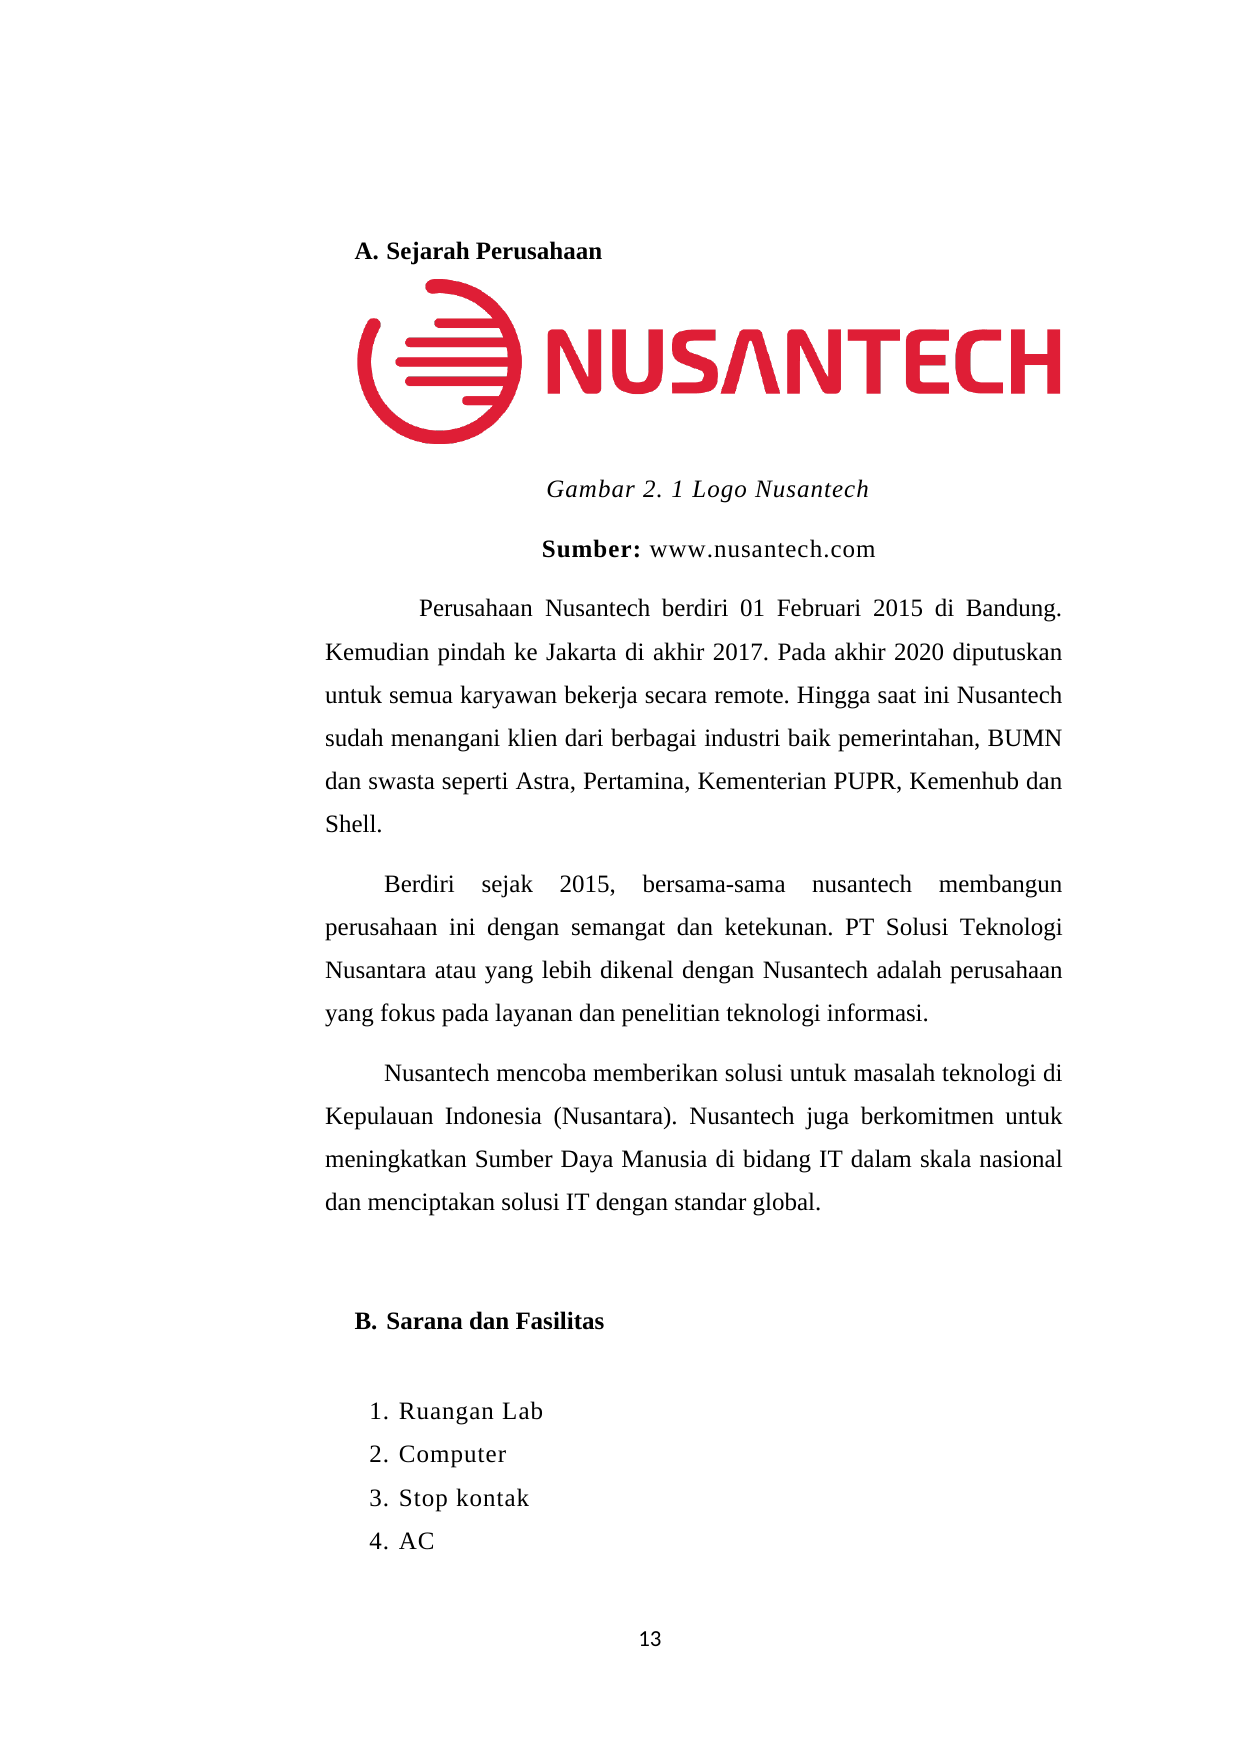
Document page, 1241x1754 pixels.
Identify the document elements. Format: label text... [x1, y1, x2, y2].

list AC [369, 1526, 1063, 1554]
list Ruangan Lab [369, 1396, 1063, 1425]
text Nusantech mencoba memberikan solusi untuk masalah teknologi di Kepulauan Indonesia (Nusantara). Nusantech juga berkomitmen untuk meningkatkan Sumber Daya Manusia di bidang IT dalam skala nasional dan menciptakan solusi IT dengan standar global. [325, 1058, 1063, 1216]
text Gambar 2. 1 Logo Nusantech [325, 474, 1063, 503]
text Berdiri sejak 2015, bersama-sama nusantech membangun perusahaan ini dengan semangat dan ketekunan. PT Solusi Teknologi Nusantara atau yang lebih dikenal dengan Nusantech adalah perusahaan yang fokus pada layanan dan penelitian teknologi informasi. [325, 869, 1063, 1027]
text Sarana dan Fasilitas [325, 1306, 1063, 1335]
text Sejarah Perusahaan [325, 236, 1063, 265]
text Perusahaan Nusantech berdiri 01 Februari 2015 di Bandung. Kemudian pindah ke Jakarta di akhir 2017. Pada akhir 2020 diputuskan untuk semua karyawan bekerja secara remote. Hingga saat ini Nusantech sudah menangani klien dari berbagai industri baik pemerintahan, BUMN dan swasta seperti Astra, Pertamina, Kementerian PUPR, Kemenhub dan Shell. [325, 593, 1063, 838]
list Stop kontak [369, 1483, 1063, 1511]
list Sumber: www.nusantech.com [325, 534, 1063, 562]
list Computer [369, 1439, 1063, 1468]
picture [357, 279, 1061, 444]
